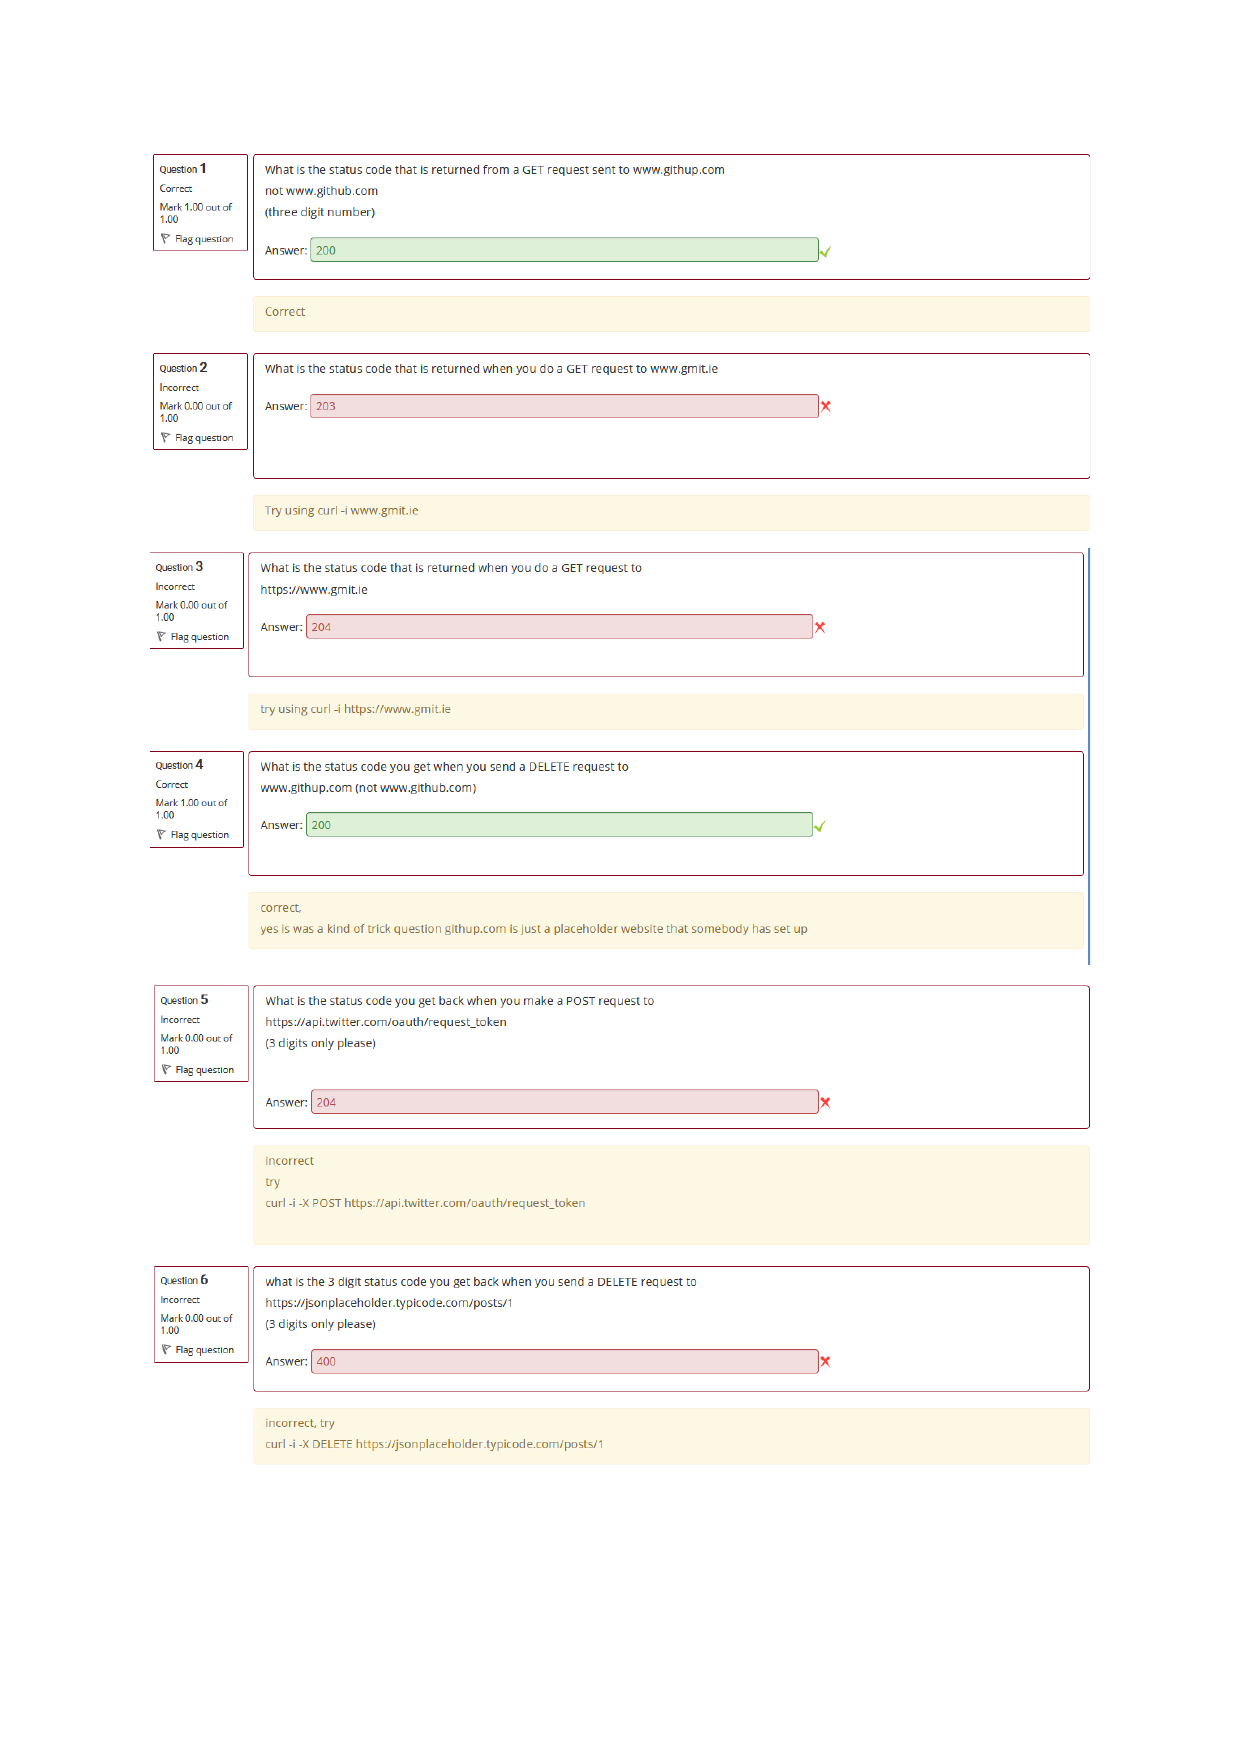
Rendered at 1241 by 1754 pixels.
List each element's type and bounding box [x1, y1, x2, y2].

picture [150, 150, 1091, 537]
picture [150, 548, 1091, 965]
picture [150, 977, 1091, 1473]
